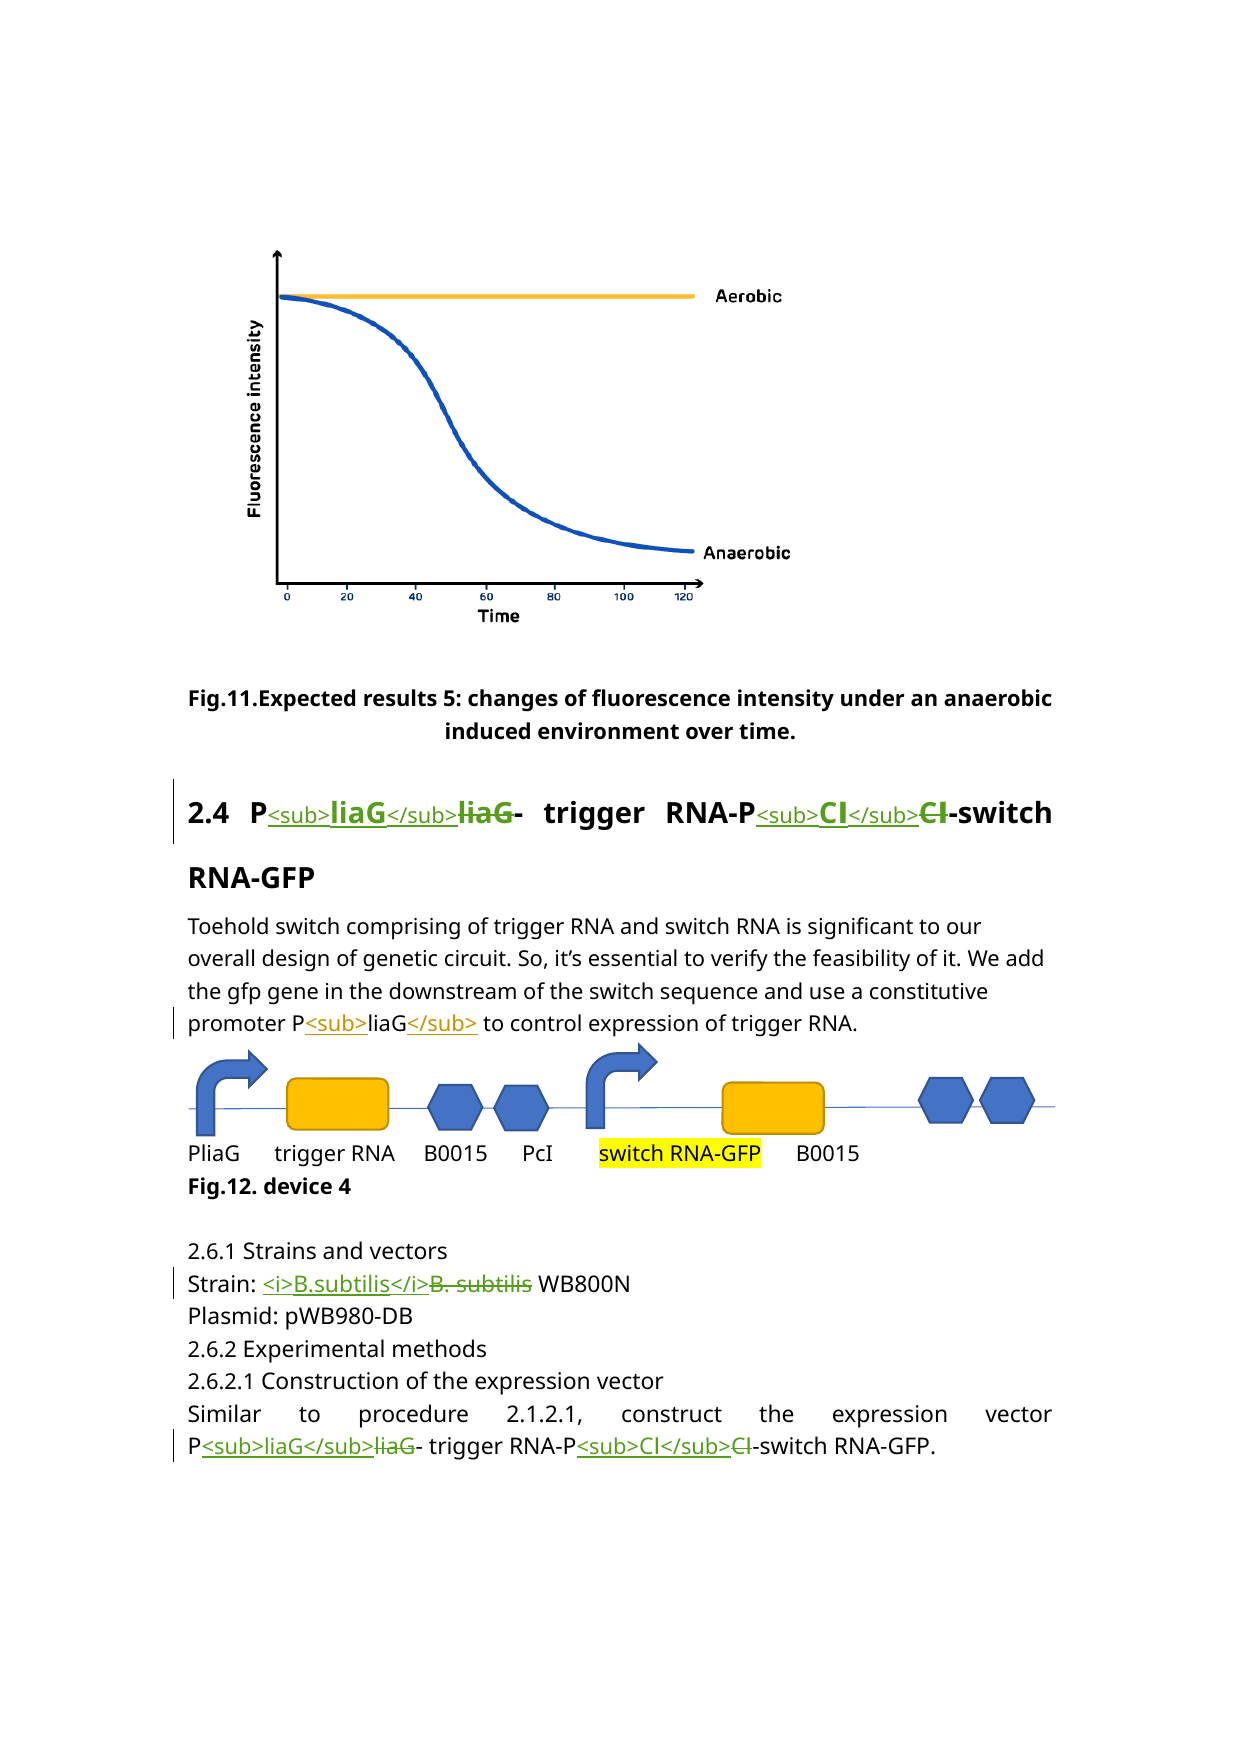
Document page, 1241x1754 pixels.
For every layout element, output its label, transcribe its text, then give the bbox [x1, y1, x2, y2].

text PliaG trigger RNA B0015 PcI switch RNA-GFP B0015 [187, 1137, 1053, 1169]
text 2.6.2 Experimental methods [187, 1332, 1053, 1364]
text Similar to procedure 2.1.2.1, construct the expression vector P- trigger RNA-P-switch RNA-GFP. [187, 1397, 1053, 1462]
text Toehold switch comprising of trigger RNA and switch RNA is significant to our overall design of genetic circuit. So, it’s essential to verify the feasibility of it. We add the gfp gene in the downstream of the switch sequence and use a constitutive promoter PliaG to control expression of trigger RNA. [187, 909, 1053, 1039]
picture [187, 174, 838, 670]
text Plasmid: pWB980-DB [187, 1299, 1053, 1332]
text 2.6.2.1 Construction of the expression vector [187, 1364, 1053, 1397]
text Strain: WB800N [187, 1267, 1053, 1299]
text 2.6.1 Strains and vectors [187, 1234, 1053, 1267]
text Fig.11.Expected results 5: changes of fluorescence intensity under an anaerobic induced environment over time. [187, 682, 1053, 747]
text Fig.12. device 4 [187, 1169, 1053, 1202]
text 2.4 P- trigger RNA-P-switch RNA-GFP [187, 779, 1053, 909]
